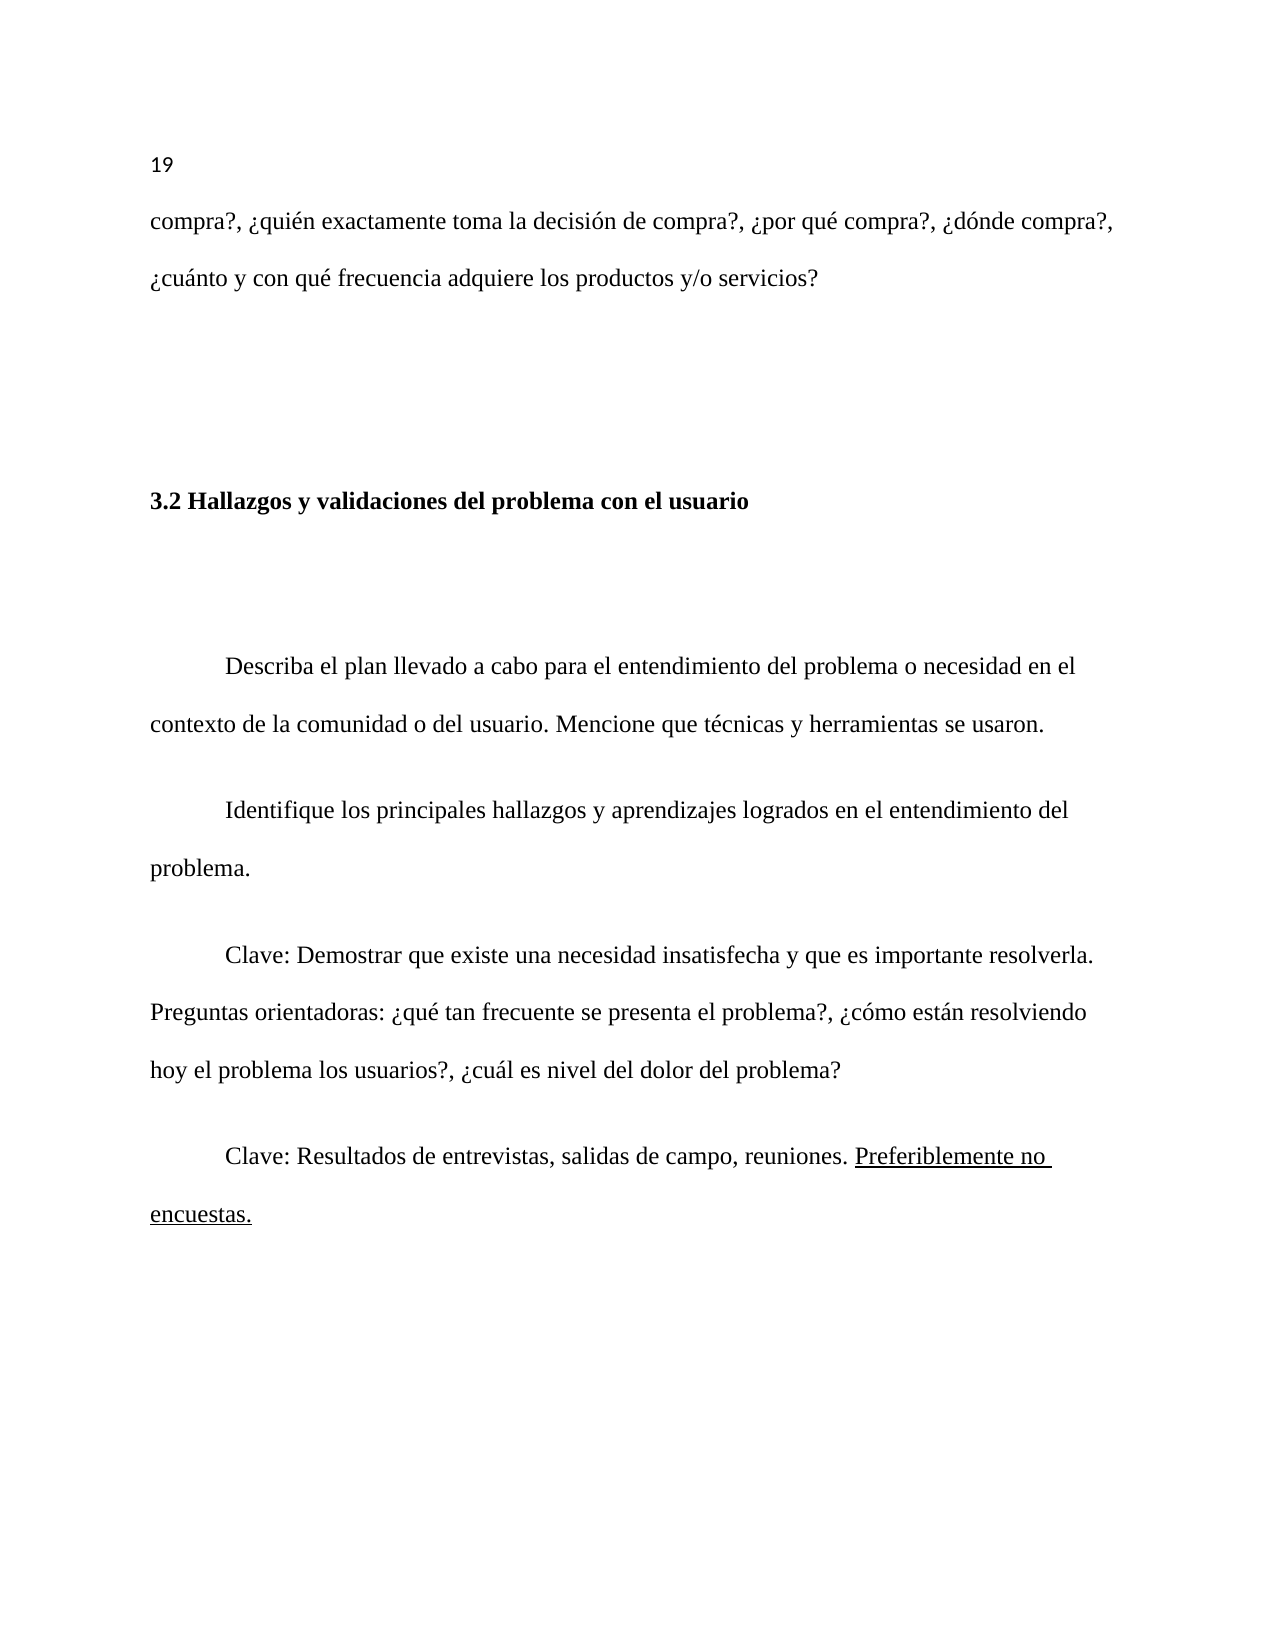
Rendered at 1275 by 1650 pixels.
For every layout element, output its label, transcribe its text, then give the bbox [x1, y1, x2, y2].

text Identifique los principales hallazgos y aprendizajes logrados en el entendimiento del problema. [150, 796, 1125, 882]
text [150, 206, 1125, 292]
text Clave: Resultados de entrevistas, salidas de campo, reuniones. Preferiblemente no encuestas. [150, 1141, 1125, 1228]
subtitle Hallazgos y validaciones del problema con el usuario [150, 486, 1125, 515]
text Clave: Demostrar que existe una necesidad insatisfecha y que es importante resolverla. Preguntas orientadoras: ¿qué tan frecuente se presenta el problema?, ¿cómo están resolviendo hoy el problema los usuarios?, ¿cuál es nivel del dolor del problema? [150, 940, 1125, 1083]
text Describa el plan llevado a cabo para el entendimiento del problema o necesidad en el contexto de la comunidad o del usuario. Mencione que técnicas y herramientas se usaron. [150, 651, 1125, 738]
